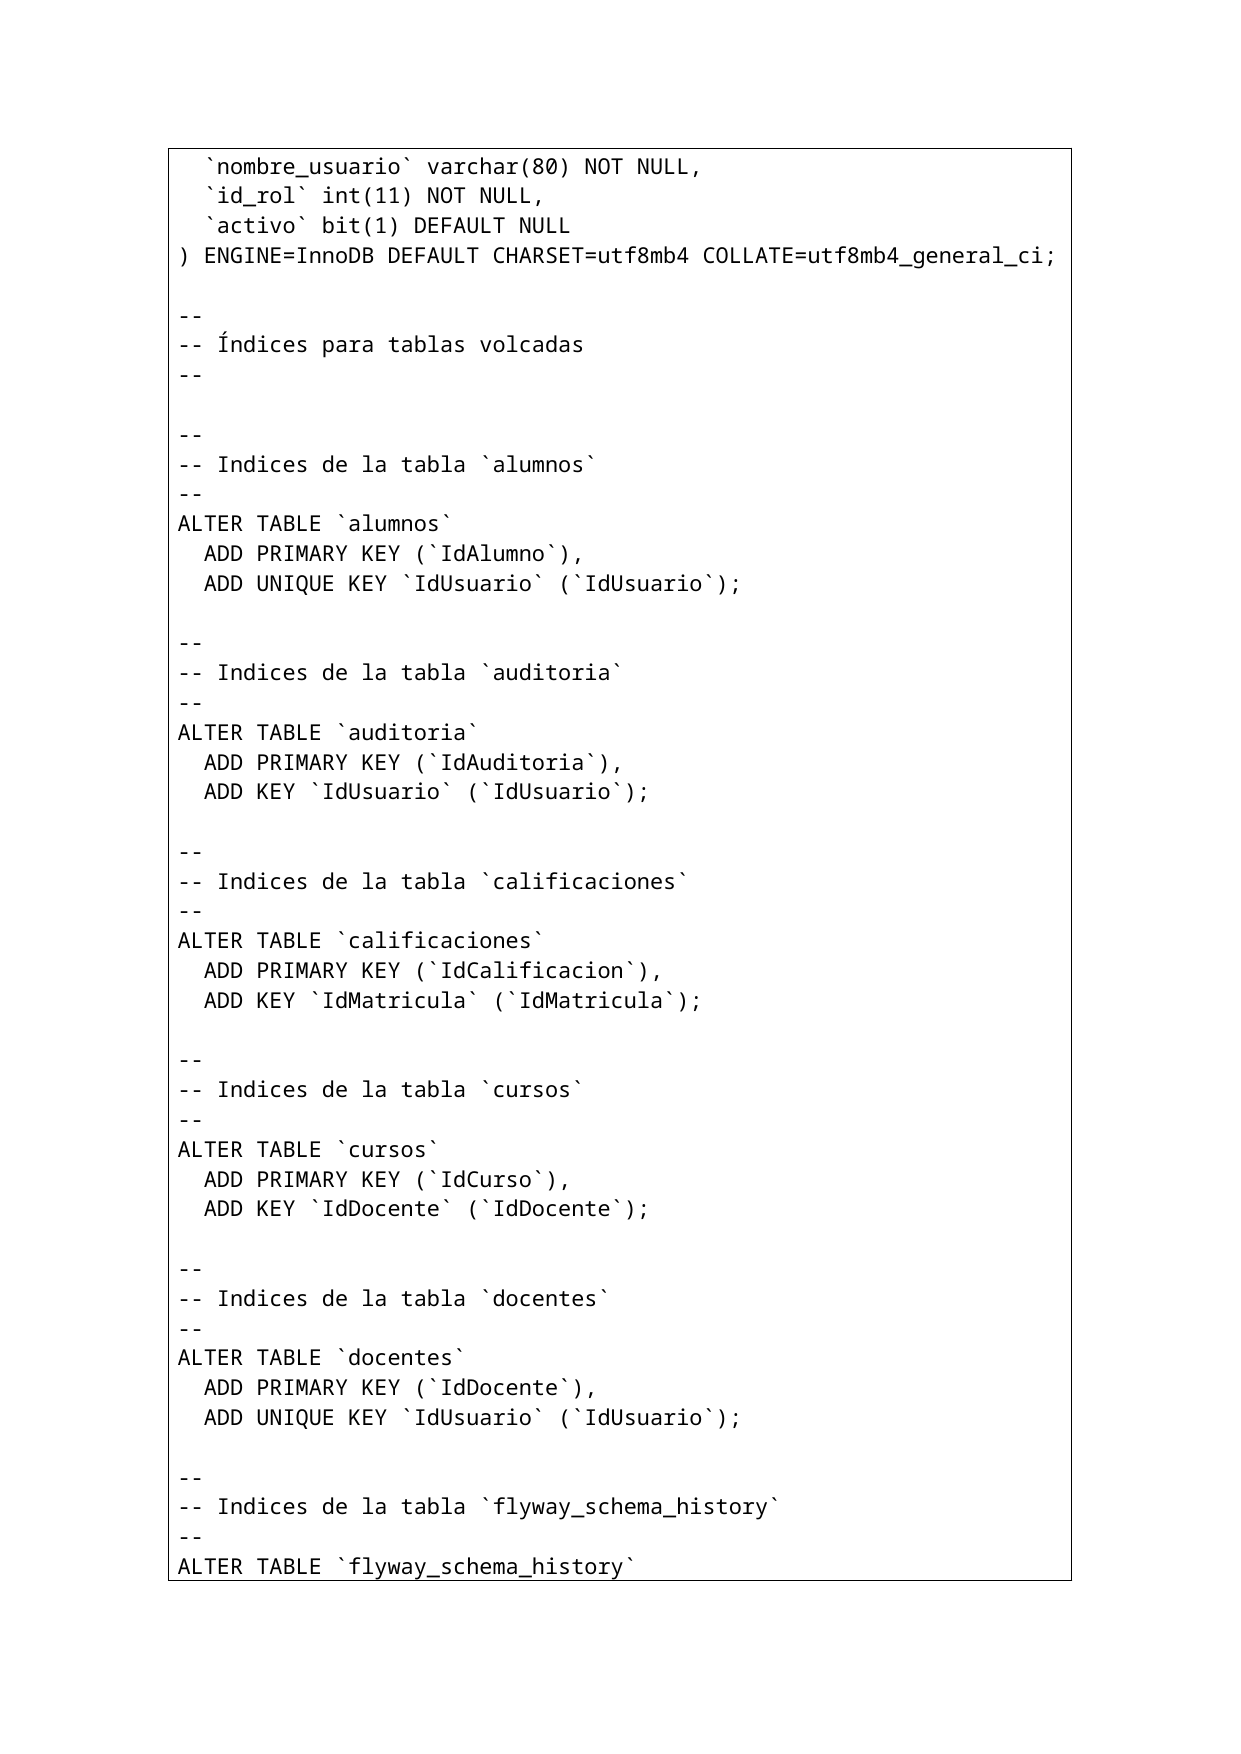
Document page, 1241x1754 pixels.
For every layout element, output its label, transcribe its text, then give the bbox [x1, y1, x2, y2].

text -- [177, 896, 1063, 925]
text ALTER TABLE `cursos` [177, 1134, 1063, 1164]
text -- Indices de la tabla `cursos` [177, 1074, 1063, 1104]
text -- Indices de la tabla `calificaciones` [177, 866, 1063, 896]
text ADD UNIQUE KEY `IdUsuario` (`IdUsuario`); [177, 1402, 1063, 1432]
text -- Indices de la tabla `auditoria` [177, 657, 1063, 687]
text -- [177, 687, 1063, 717]
text -- [177, 1462, 1063, 1491]
text -- Indices de la tabla `flyway_schema_history` [177, 1491, 1063, 1521]
text ADD PRIMARY KEY (`IdDocente`), [177, 1372, 1063, 1402]
text -- [177, 1253, 1063, 1283]
text ADD PRIMARY KEY (`IdCalificacion`), [177, 955, 1063, 985]
text ) ENGINE=InnoDB DEFAULT CHARSET=utf8mb4 COLLATE=utf8mb4_general_ci; [177, 240, 1063, 270]
text ADD PRIMARY KEY (`IdCurso`), [177, 1164, 1063, 1193]
text ALTER TABLE `calificaciones` [177, 925, 1063, 955]
text -- [177, 478, 1063, 508]
text ALTER TABLE `alumnos` [177, 508, 1063, 538]
text `id_rol` int(11) NOT NULL, [177, 181, 1063, 210]
text -- [177, 359, 1063, 389]
text ALTER TABLE `flyway_schema_history` [177, 1551, 1063, 1580]
text -- [177, 300, 1063, 329]
text -- Índices para tablas volcadas [177, 329, 1063, 359]
text -- [177, 1104, 1063, 1134]
text -- [177, 836, 1063, 866]
text ADD PRIMARY KEY (`IdAlumno`), [177, 538, 1063, 568]
text -- [177, 1044, 1063, 1074]
text `nombre_usuario` varchar(80) NOT NULL, [169, 149, 1071, 181]
text -- Indices de la tabla `alumnos` [177, 449, 1063, 478]
text `activo` bit(1) DEFAULT NULL [177, 210, 1063, 240]
text ADD KEY `IdUsuario` (`IdUsuario`); [177, 776, 1063, 806]
text -- [177, 1313, 1063, 1342]
text -- [177, 627, 1063, 657]
text ADD KEY `IdMatricula` (`IdMatricula`); [177, 985, 1063, 1015]
text ALTER TABLE `auditoria` [177, 717, 1063, 747]
text ADD KEY `IdDocente` (`IdDocente`); [177, 1193, 1063, 1223]
text -- [177, 1521, 1063, 1551]
text -- Indices de la tabla `docentes` [177, 1283, 1063, 1313]
text -- [177, 419, 1063, 449]
text ADD PRIMARY KEY (`IdAuditoria`), [177, 747, 1063, 776]
text ALTER TABLE `docentes` [177, 1342, 1063, 1372]
text ADD UNIQUE KEY `IdUsuario` (`IdUsuario`); [177, 568, 1063, 598]
